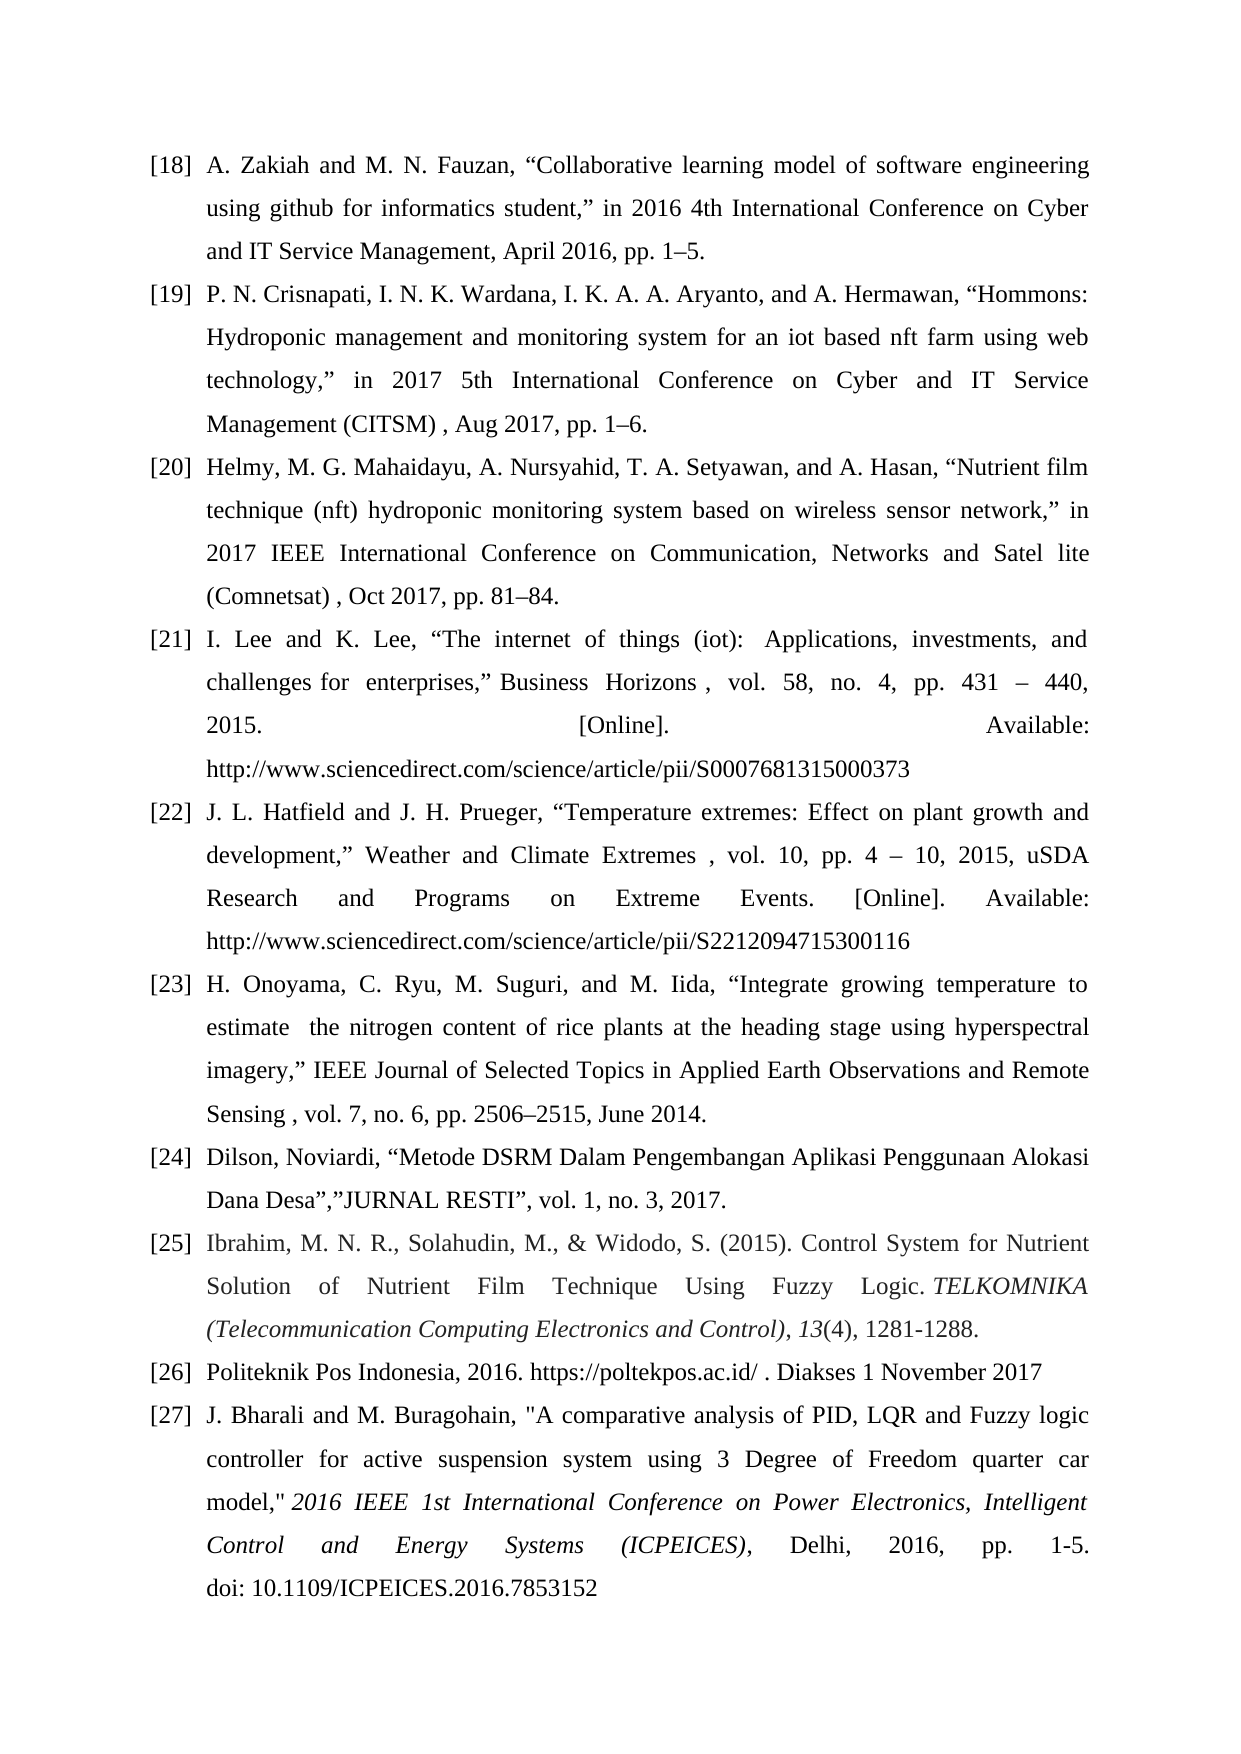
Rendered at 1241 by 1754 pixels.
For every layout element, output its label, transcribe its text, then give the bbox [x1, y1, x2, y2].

list Dilson, Noviardi, “Metode DSRM Dalam Pengembangan Aplikasi Penggunaan Alokasi Dana Desa”,”JURNAL RESTI”, vol. 1, no. 3, 2017. [150, 1142, 1090, 1214]
list H. Onoyama, C. Ryu, M. Suguri, and M. Iida, “Integrate growing temperature to estimate the nitrogen content of rice plants at the heading stage using hyperspectral imagery,” IEEE Journal of Selected Topics in Applied Earth Observations and Remote Sensing , vol. 7, no. 6, pp. 2506–2515, June 2014. [150, 969, 1090, 1127]
list Ibrahim, M. N. R., Solahudin, M., & Widodo, S. (2015). Control System for Nutrient Solution of Nutrient Film Technique Using Fuzzy Logic. TELKOMNIKA (Telecommunication Computing Electronics and Control), 13(4), 1281-1288. [150, 1228, 1090, 1343]
list Politeknik Pos Indonesia, 2016. https://poltekpos.ac.id/ . Diakses 1 November 2017 [150, 1357, 1090, 1386]
list Helmy, M. G. Mahaidayu, A. Nursyahid, T. A. Setyawan, and A. Hasan, “Nutrient film technique (nft) hydroponic monitoring system based on wireless sensor network,” in 2017 IEEE International Conference on Communication, Networks and Satel lite (Comnetsat) , Oct 2017, pp. 81–84. [150, 452, 1090, 610]
list J. L. Hatfield and J. H. Prueger, “Temperature extremes: Effect on plant growth and development,” Weather and Climate Extremes , vol. 10, pp. 4 – 10, 2015, uSDA Research and Programs on Extreme Events. [Online]. Available: http://www.sciencedirect.com/science/article/pii/S2212094715300116 [150, 797, 1090, 955]
list J. Bharali and M. Buragohain, "A comparative analysis of PID, LQR and Fuzzy logic controller for active suspension system using 3 Degree of Freedom quarter car model," 2016 IEEE 1st International Conference on Power Electronics, Intelligent Control and Energy Systems (ICPEICES), Delhi, 2016, pp. 1-5. doi: 10.1109/ICPEICES.2016.7853152 [150, 1401, 1090, 1602]
list A. Zakiah and M. N. Fauzan, “Collaborative learning model of software engineering using github for informatics student,” in 2016 4th International Conference on Cyber and IT Service Management, April 2016, pp. 1–5. [150, 150, 1090, 265]
list P. N. Crisnapati, I. N. K. Wardana, I. K. A. A. Aryanto, and A. Hermawan, “Hommons: Hydroponic management and monitoring system for an iot based nft farm using web technology,” in 2017 5th International Conference on Cyber and IT Service Management (CITSM) , Aug 2017, pp. 1–6. [150, 279, 1090, 437]
list I. Lee and K. Lee, “The internet of things (iot): Applications, investments, and challenges for enterprises,” Business Horizons , vol. 58, no. 4, pp. 431 – 440, 2015. [Online]. Available: http://www.sciencedirect.com/science/article/pii/S0007681315000373 [150, 624, 1090, 782]
